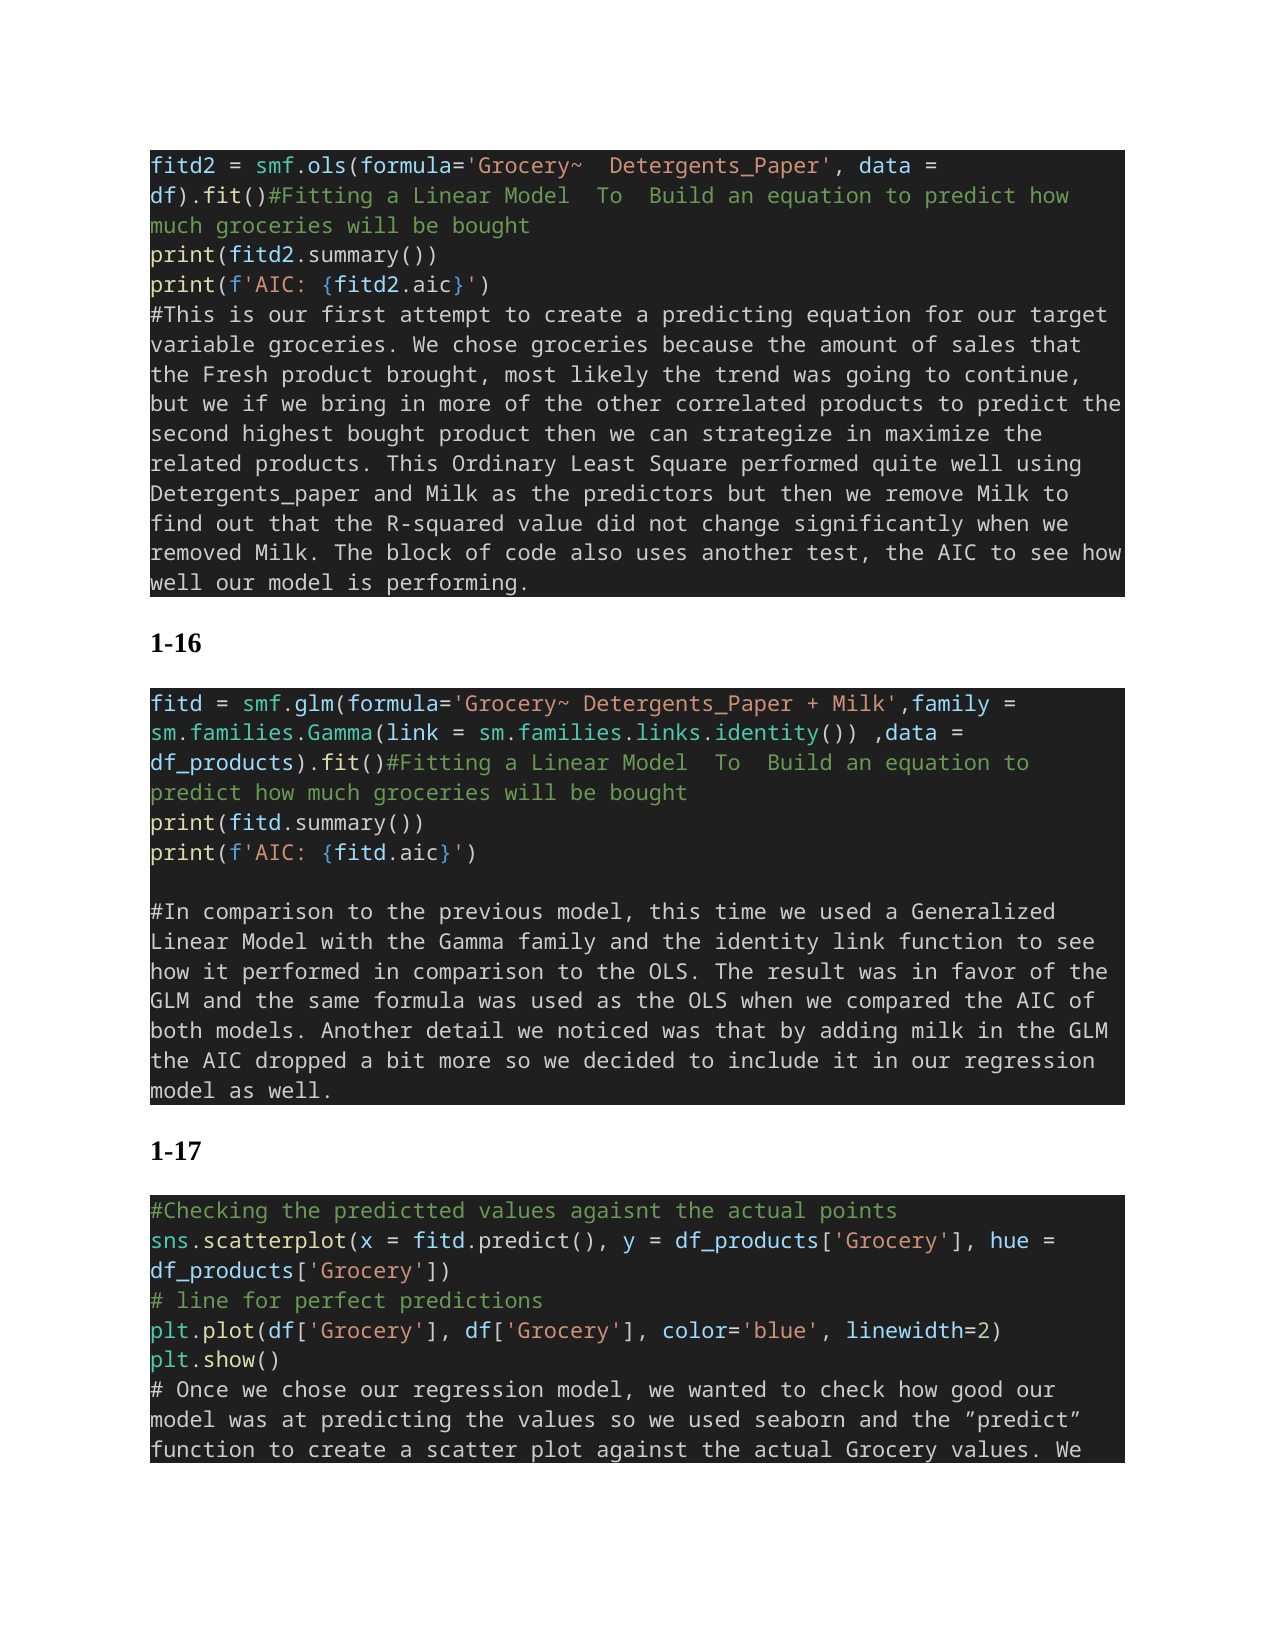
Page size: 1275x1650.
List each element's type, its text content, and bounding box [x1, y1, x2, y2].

text print(fitd2.summary()) [150, 239, 1125, 269]
text 1-16 [150, 626, 1125, 658]
text sns.scatterplot(x = fitd.predict(), y = df_products['Grocery'], hue = df_products['Grocery']) [150, 1225, 1125, 1285]
text print(fitd.summary()) [150, 807, 1125, 837]
text fitd2 = smf.ols(formula='Grocery~ Detergents_Paper', data = df).fit()#Fitting a Linear Model To Build an equation to predict how much groceries will be bought [150, 150, 1125, 239]
text plt.show() [150, 1344, 1125, 1374]
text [150, 1374, 1125, 1463]
text #Checking the predictted values agaisnt the actual points [150, 1195, 1125, 1225]
text #In comparison to the previous model, this time we used a Generalized Linear Model with the Gamma family and the identity link function to see how it performed in comparison to the OLS. The result was in favor of the GLM and the same formula was used as the OLS when we compared the AIC of both models. Another detail we noticed was that by adding milk in the GLM the AIC dropped a bit more so we decided to include it in our regression model as well. [150, 896, 1125, 1105]
text #This is our first attempt to create a predicting equation for our target variable groceries. We chose groceries because the amount of sales that the Fresh product brought, most likely the trend was going to continue, but we if we bring in more of the other correlated products to predict the second highest bought product then we can strategize in maximize the related products. This Ordinary Least Square performed quite well using Detergents_paper and Milk as the predictors but then we remove Milk to find out that the R-squared value did not change significantly when we removed Milk. The block of code also uses another test, the AIC to see how well our model is performing. [150, 299, 1125, 597]
text print(f'AIC: {fitd.aic}') [150, 837, 1125, 866]
text # line for perfect predictions [150, 1285, 1125, 1314]
text print(f'AIC: {fitd2.aic}') [150, 269, 1125, 299]
text plt.plot(df['Grocery'], df['Grocery'], color='blue', linewidth=2) [150, 1314, 1125, 1344]
text fitd = smf.glm(formula='Grocery~ Detergents_Paper + Milk',family = sm.families.Gamma(link = sm.families.links.identity()) ,data = df_products).fit()#Fitting a Linear Model To Build an equation to predict how much groceries will be bought [150, 688, 1125, 807]
text 1-17 [150, 1134, 1125, 1166]
